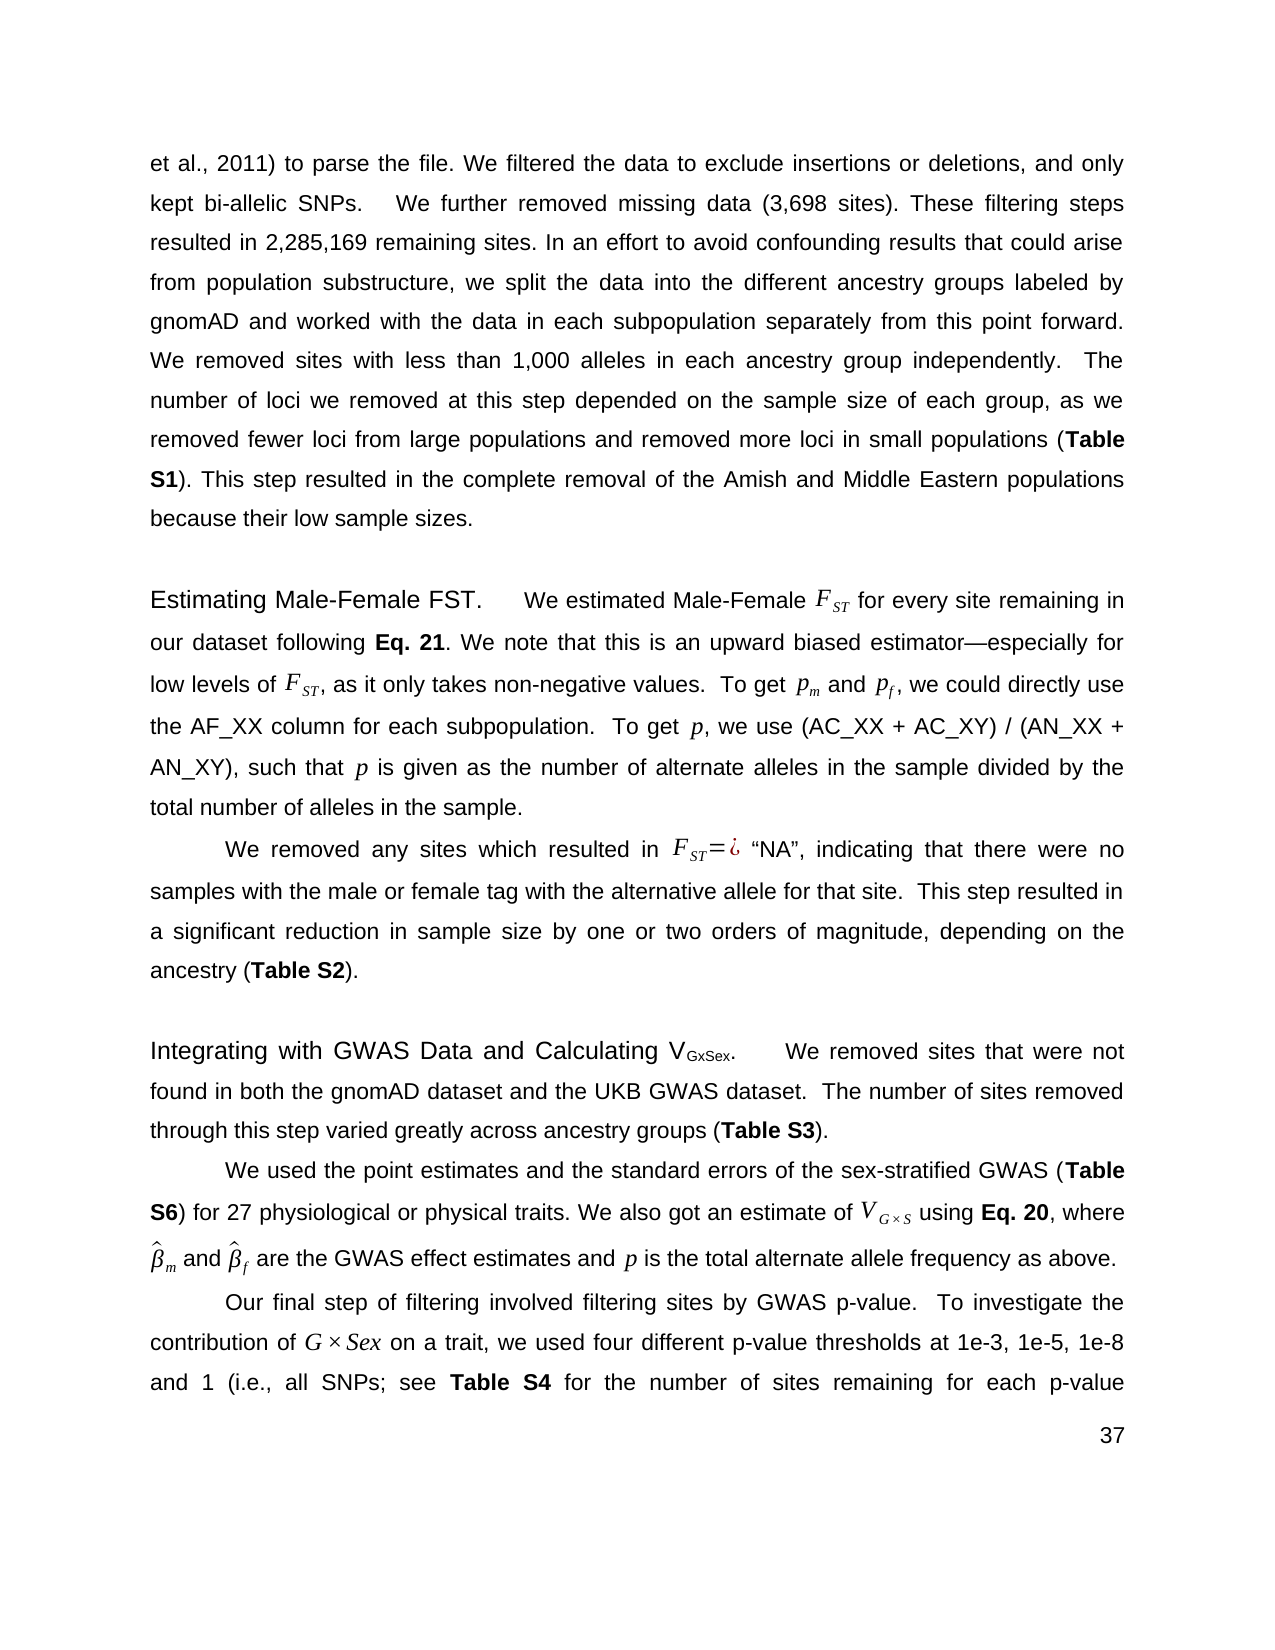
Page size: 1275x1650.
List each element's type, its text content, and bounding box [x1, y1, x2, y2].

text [150, 150, 1125, 532]
text We used the point estimates and the standard errors of the sex-stratified GWAS (Table S6) for 27 physiological or physical traits. We also got an estimate of using Eq. 20, where and are the GWAS effect estimates and is the total alternate allele frequency as above. [150, 1157, 1125, 1276]
text Estimating Male-Female FST. We estimated Male-Female for every site remaining in our dataset following Eq. 21. We note that this is an upward biased estimator—especially for low levels of , as it only takes non-negative values. To get and , we could directly use the AF_XX column for each subpopulation. To get , we use (AC_XX + AC_XY) / (AN_XX + AN_XY), such that is given as the number of alternate alleles in the sample divided by the total number of alleles in the sample. [150, 584, 1125, 821]
text We removed any sites which resulted in “NA”, indicating that there were no samples with the male or female tag with the alternative allele for that site. This step resulted in a significant reduction in sample size by one or two orders of magnitude, depending on the ancestry (Table S2). [150, 834, 1125, 983]
text Integrating with GWAS Data and Calculating VGxSex. We removed sites that were not found in both the gnomAD dataset and the UKB GWAS dataset. The number of sites removed through this step varied greatly across ancestry groups (Table S3). [150, 1036, 1125, 1144]
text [150, 1289, 1125, 1396]
